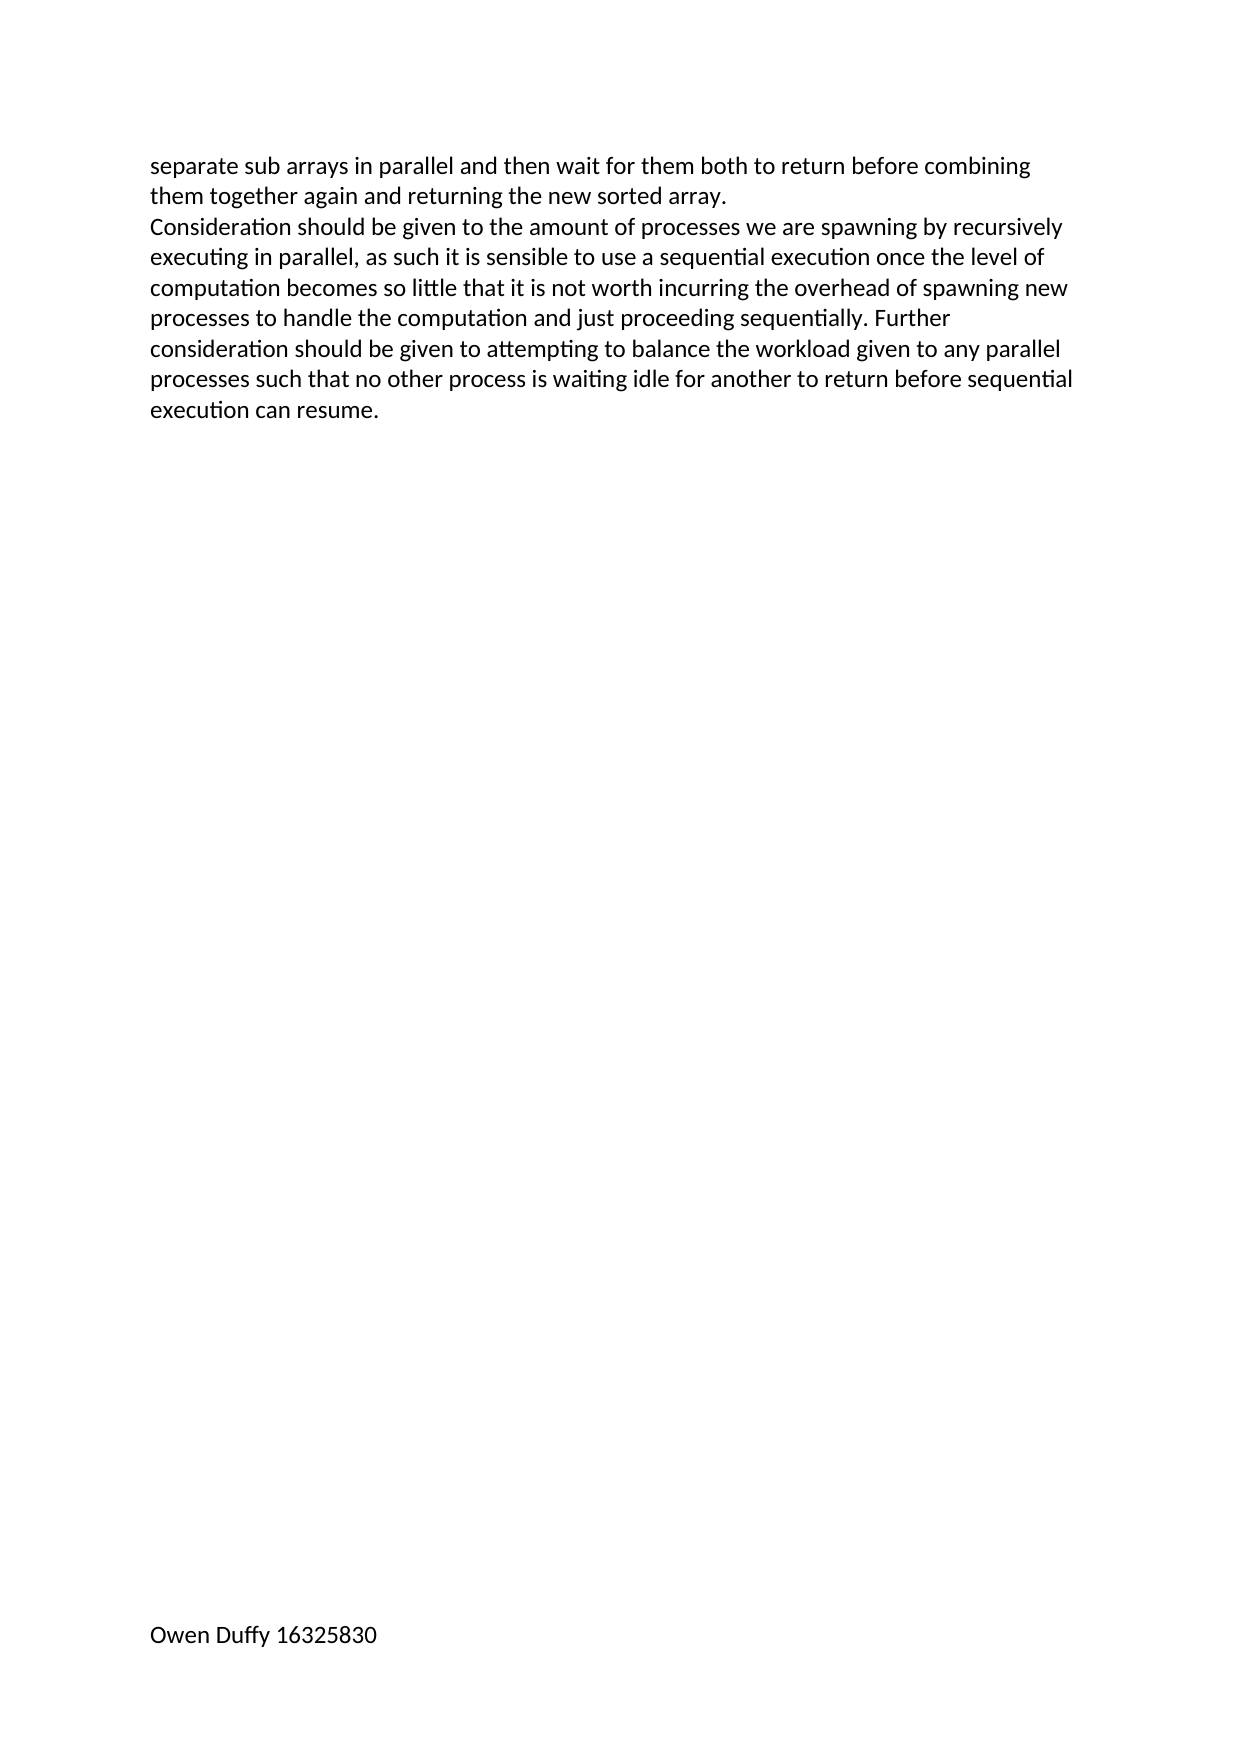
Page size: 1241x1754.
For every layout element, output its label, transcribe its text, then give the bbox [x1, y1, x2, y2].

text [150, 150, 1090, 211]
text Consideration should be given to the amount of processes we are spawning by recursively executing in parallel, as such it is sensible to use a sequential execution once the level of computation becomes so little that it is not worth incurring the overhead of spawning new processes to handle the computation and just proceeding sequentially. Further consideration should be given to attempting to balance the workload given to any parallel processes such that no other process is waiting idle for another to return before sequential execution can resume. [150, 211, 1090, 425]
